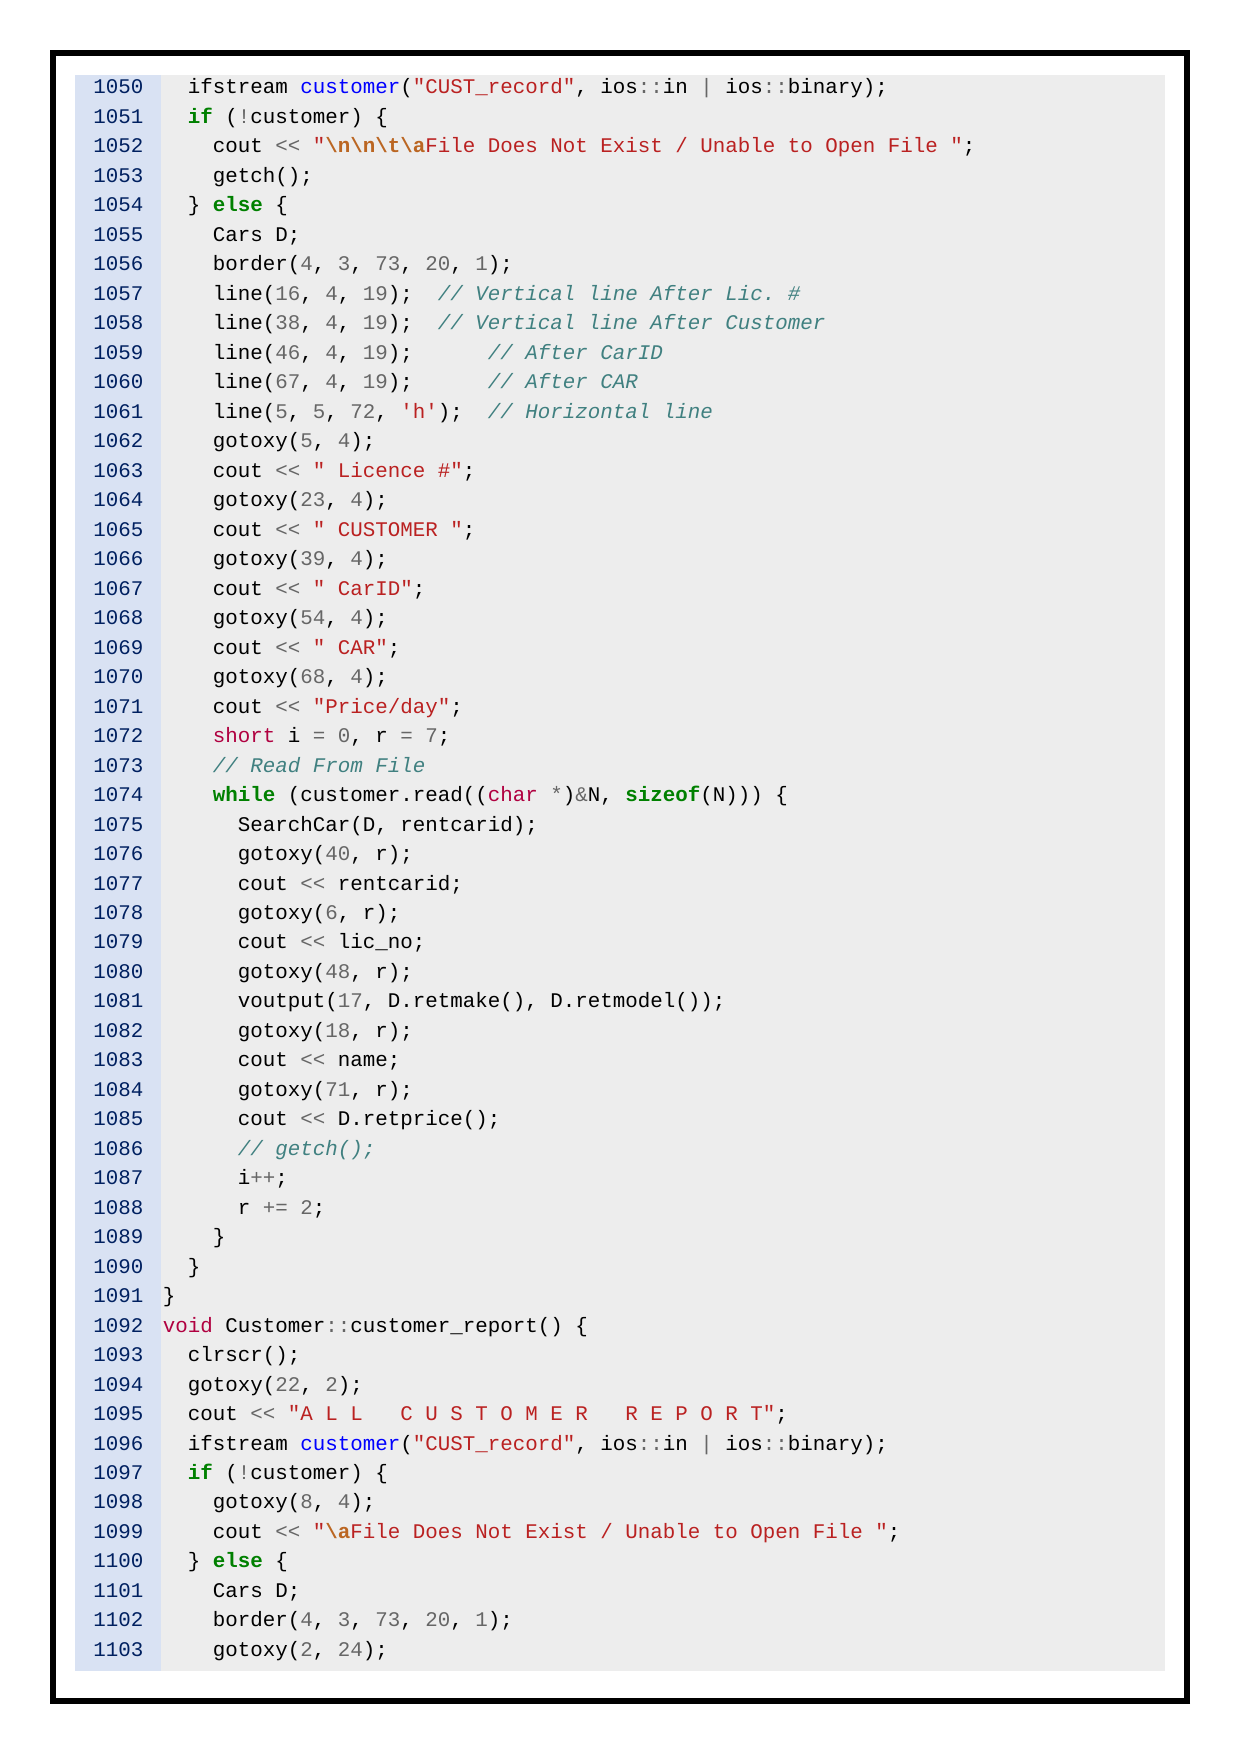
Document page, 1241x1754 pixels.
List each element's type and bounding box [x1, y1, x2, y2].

table_header [161, 75, 1165, 1671]
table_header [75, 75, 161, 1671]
